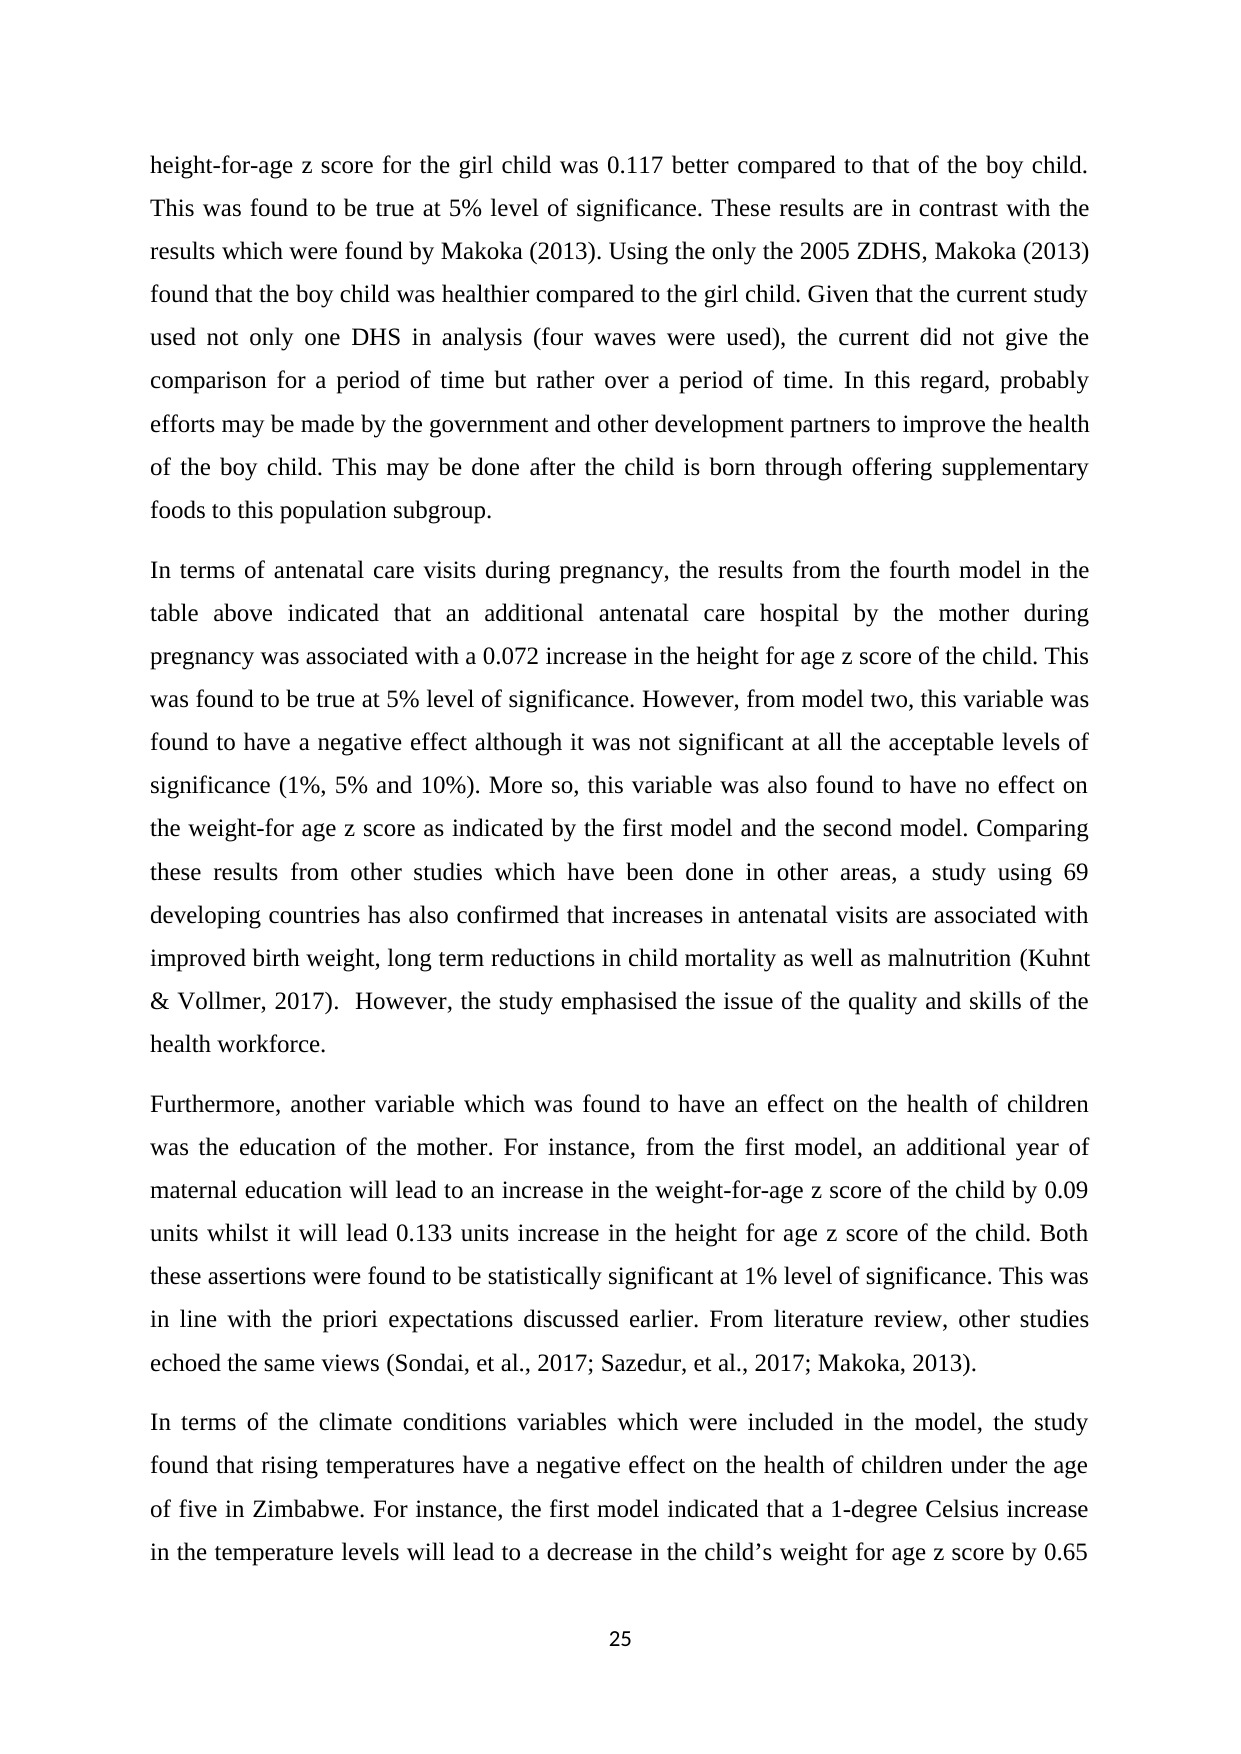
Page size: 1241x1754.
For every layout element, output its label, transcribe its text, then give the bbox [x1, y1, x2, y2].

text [150, 1407, 1090, 1566]
text In terms of antenatal care visits during pregnancy, the results from the fourth model in the table above indicated that an additional antenatal care hospital by the mother during pregnancy was associated with a 0.072 increase in the height for age z score of the child. This was found to be true at 5% level of significance. However, from model two, this variable was found to have a negative effect although it was not significant at all the acceptable levels of significance (1%, 5% and 10%). More so, this variable was also found to have no effect on the weight-for age z score as indicated by the first model and the second model. Comparing these results from other studies which have been done in other areas, a study using 69 developing countries has also confirmed that increases in antenatal visits are associated with improved birth weight, long term reductions in child mortality as well as malnutrition. However, the study emphasised the issue of the quality and skills of the health workforce. [150, 555, 1090, 1058]
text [150, 150, 1090, 524]
text Furthermore, another variable which was found to have an effect on the health of children was the education of the mother. For instance, from the first model, an additional year of maternal education will lead to an increase in the weight-for-age z score of the child by 0.09 units whilst it will lead 0.133 units increase in the height for age z score of the child. Both these assertions were found to be statistically significant at 1% level of significance. This was in line with the priori expectations discussed earlier. From literature review, other studies echoed the same views. [150, 1089, 1090, 1376]
